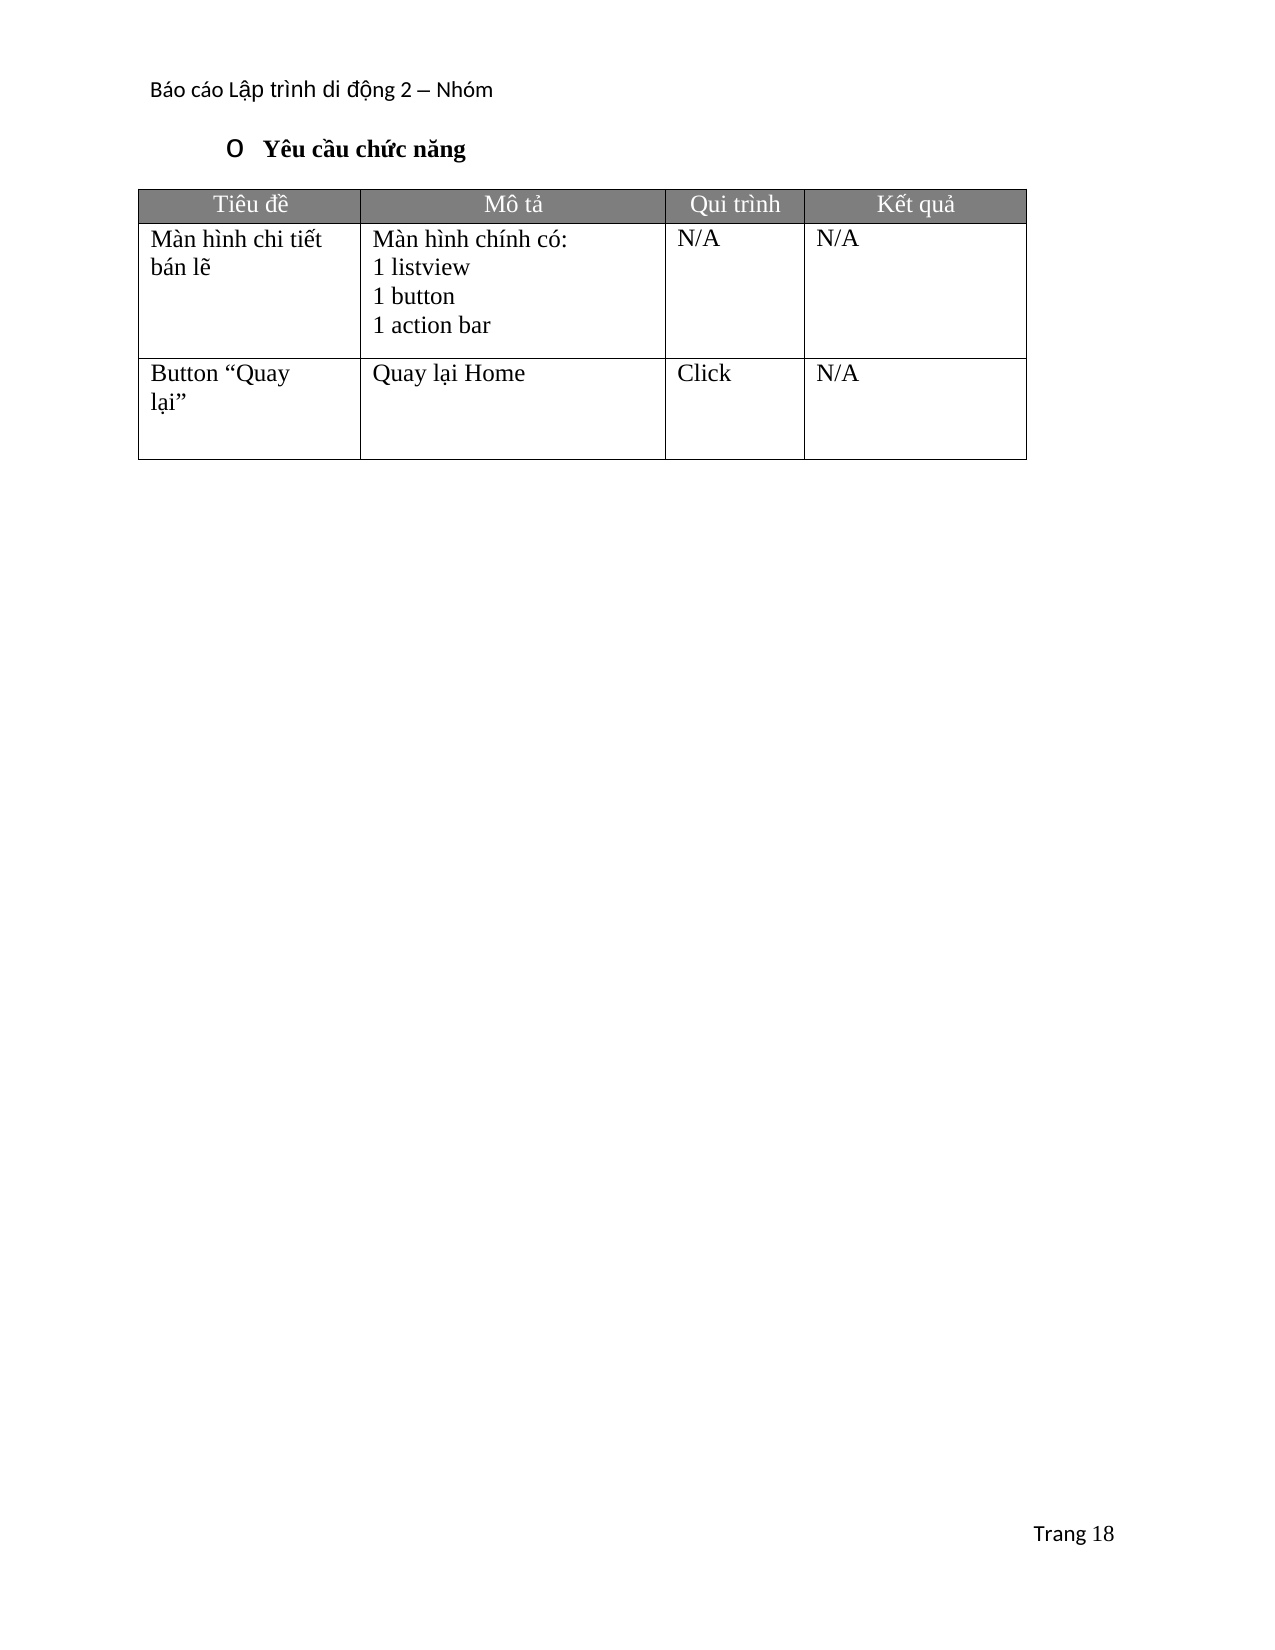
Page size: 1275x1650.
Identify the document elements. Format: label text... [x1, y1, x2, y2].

table_cell Màn hình chính có: 1 listview 1 button 1 action bar [361, 224, 665, 357]
subtitle Yêu cầu chức năng [225, 130, 1173, 168]
table_cell N/A [805, 224, 1026, 357]
table_header Mô tả [361, 190, 665, 223]
table_cell N/A [805, 359, 1026, 459]
table_cell N/A [666, 224, 804, 357]
table_cell Quay lại Home [361, 359, 665, 459]
table_header Tiêu đề [139, 190, 360, 223]
table_cell Màn hình chi tiết bán lẽ [139, 224, 360, 357]
table_cell Button “Quay lại” [139, 359, 360, 459]
table_header Qui trình [666, 190, 804, 223]
table_cell Click [666, 359, 804, 459]
table_header Kết quả [805, 190, 1026, 223]
